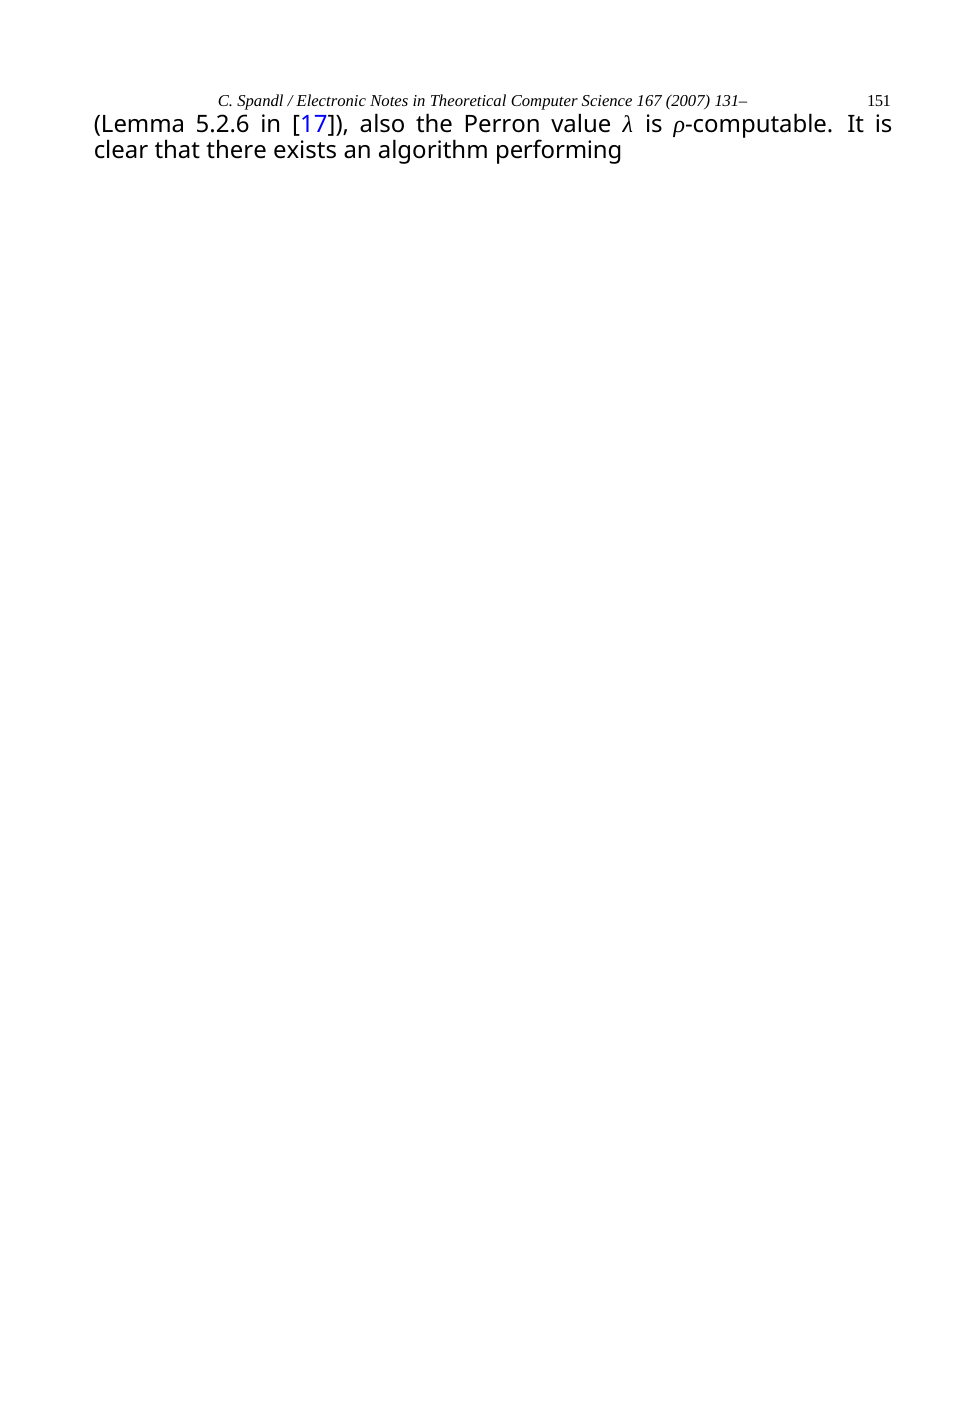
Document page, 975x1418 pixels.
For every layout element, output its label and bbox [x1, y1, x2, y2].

text [93, 110, 893, 166]
